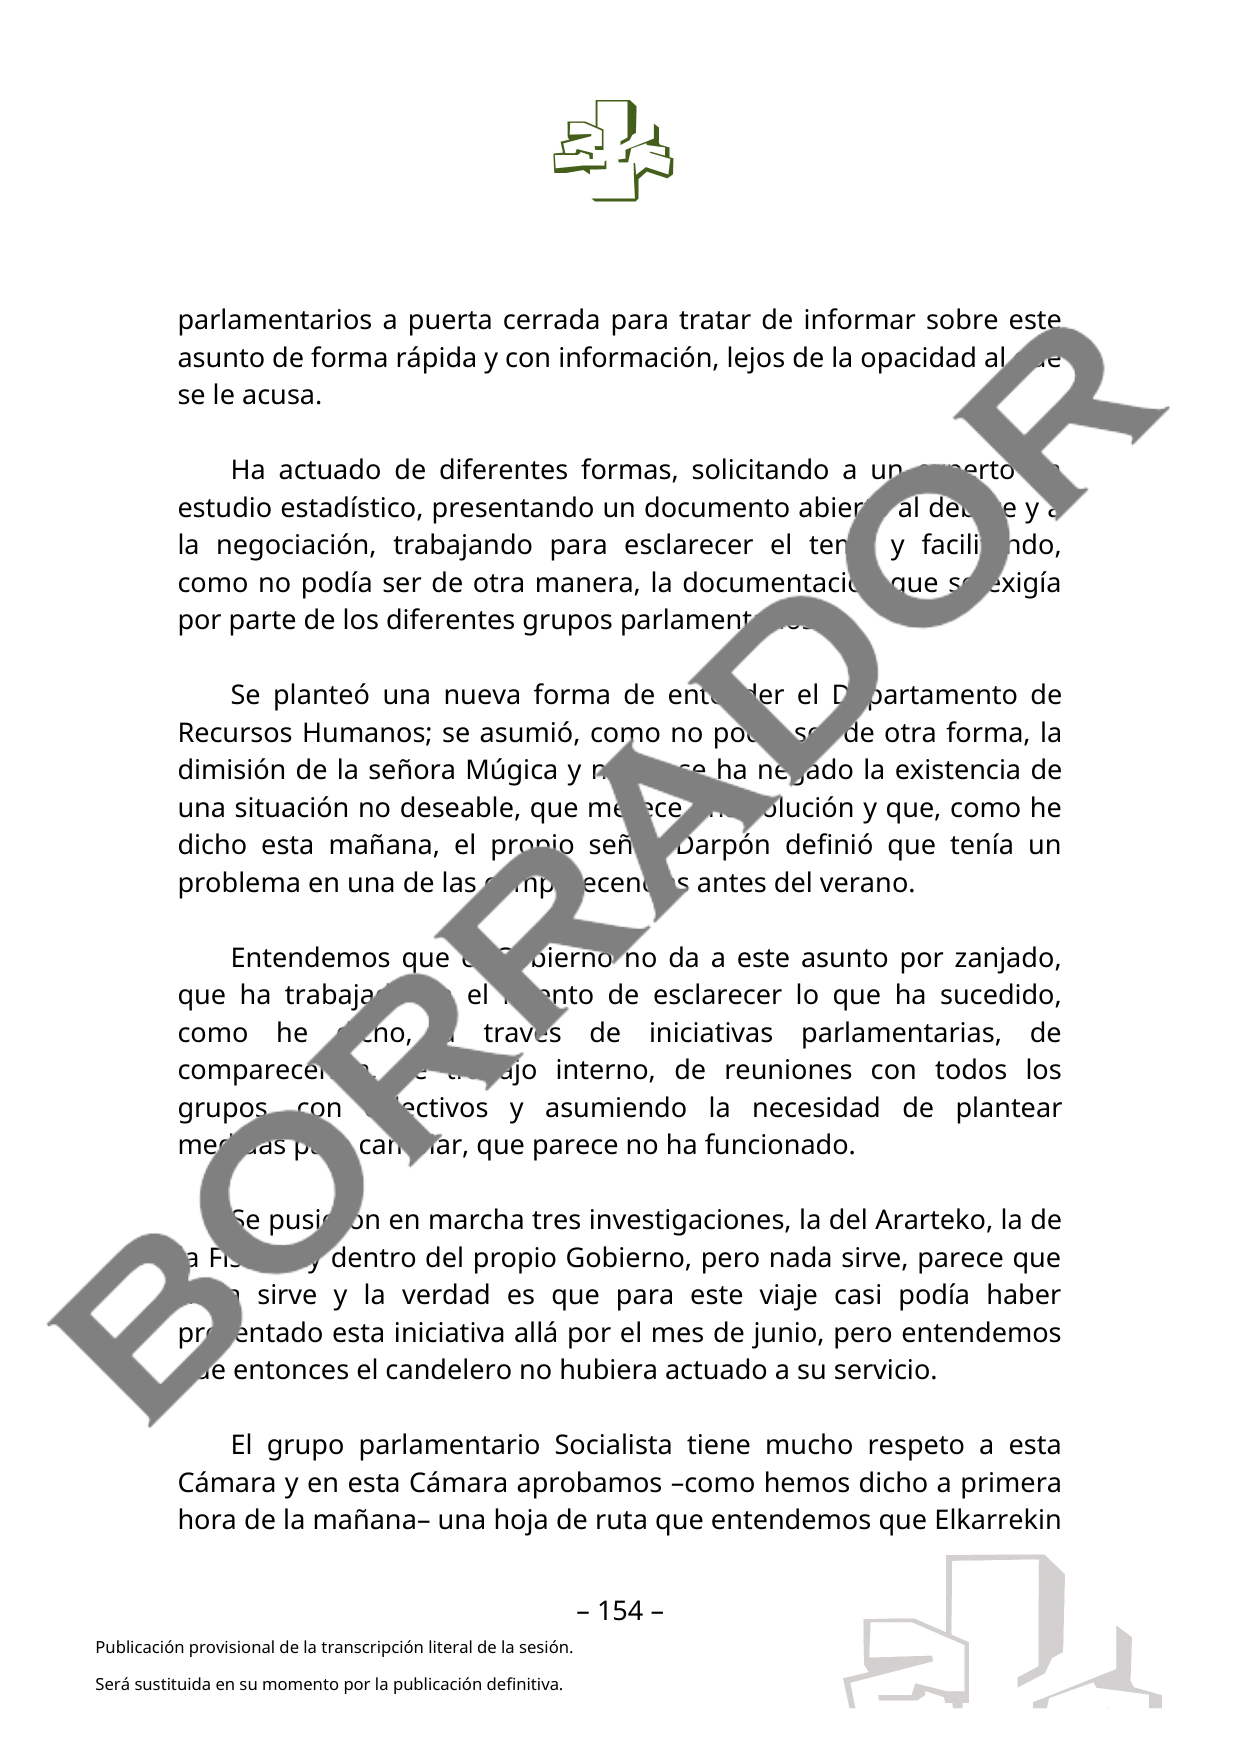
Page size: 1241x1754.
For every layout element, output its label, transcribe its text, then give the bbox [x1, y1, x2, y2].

picture [797, 1491, 1169, 1710]
text Se pusieron en marcha tres investigaciones, la del Ararteko, la de la Fiscalía y dentro del propio Gobierno, pero nada sirve, parece que nada sirve y la verdad es que para este viaje casi podía haber presentado esta iniciativa allá por el mes de junio, pero entendemos que entonces el candelero no hubiera actuado a su servicio. [177, 1200, 1063, 1387]
picture [524, 77, 702, 225]
text Ha actuado de diferentes formas, solicitando a un experto un estudio estadístico, presentando un documento abierto al debate y a la negociación, trabajando para esclarecer el tema y facilitando, como no podía ser de otra manera, la documentación que se exigía por parte de los diferentes grupos parlamentarios. [177, 450, 1063, 637]
text Se planteó una nueva forma de entender el Departamento de Recursos Humanos; se asumió, como no podía ser de otra forma, la dimisión de la señora Múgica y nunca se ha negado la existencia de una situación no deseable, que merece una solución y que, como he dicho esta mañana, el propio señor Darpón definió que tenía un problema en una de las comparecencias antes del verano. [177, 675, 1063, 900]
text Entendemos que el Gobierno no da a este asunto por zanjado, que ha trabajado en el intento de esclarecer lo que ha sucedido, como he dicho, a través de iniciativas parlamentarias, de comparecencia, de trabajo interno, de reuniones con todos los grupos, con colectivos y asumiendo la necesidad de plantear medidas para cambiar, que parece no ha funcionado. [177, 937, 1063, 1162]
